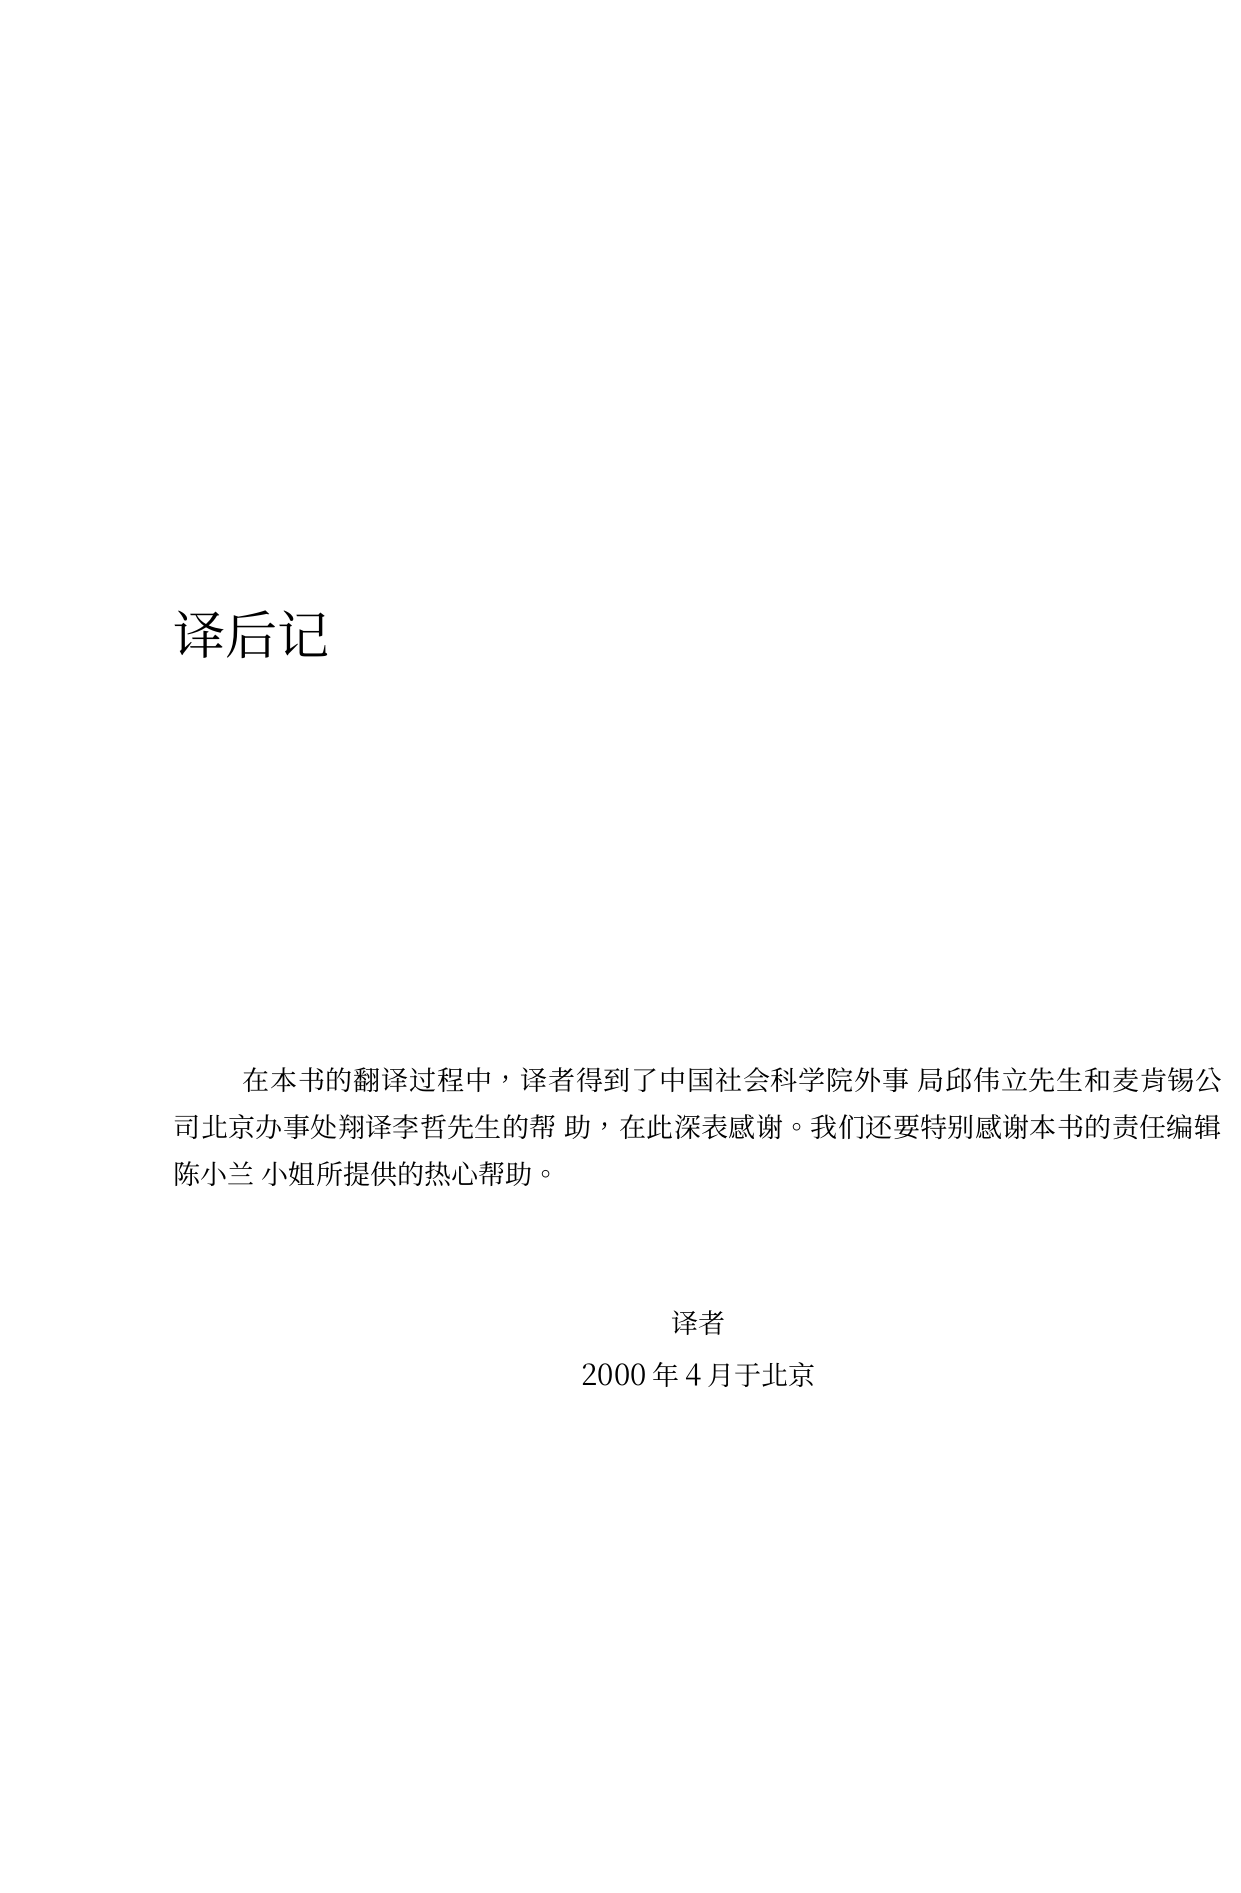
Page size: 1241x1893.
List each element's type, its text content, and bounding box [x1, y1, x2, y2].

text 2000年4月于北京 [173, 1351, 1223, 1393]
subtitle 译后记 [173, 595, 1223, 670]
text 译者 [173, 1302, 1223, 1341]
text 在本书的翻译过程中，译者得到了中国社会科学院外事 局邱伟立先生和麦肯锡公司北京办事处翔译李哲先生的帮 助，在此深表感谢。我们还要特别感谢本书的责任编辑陈小兰 小姐所提供的热心帮助。 [173, 1053, 1223, 1194]
